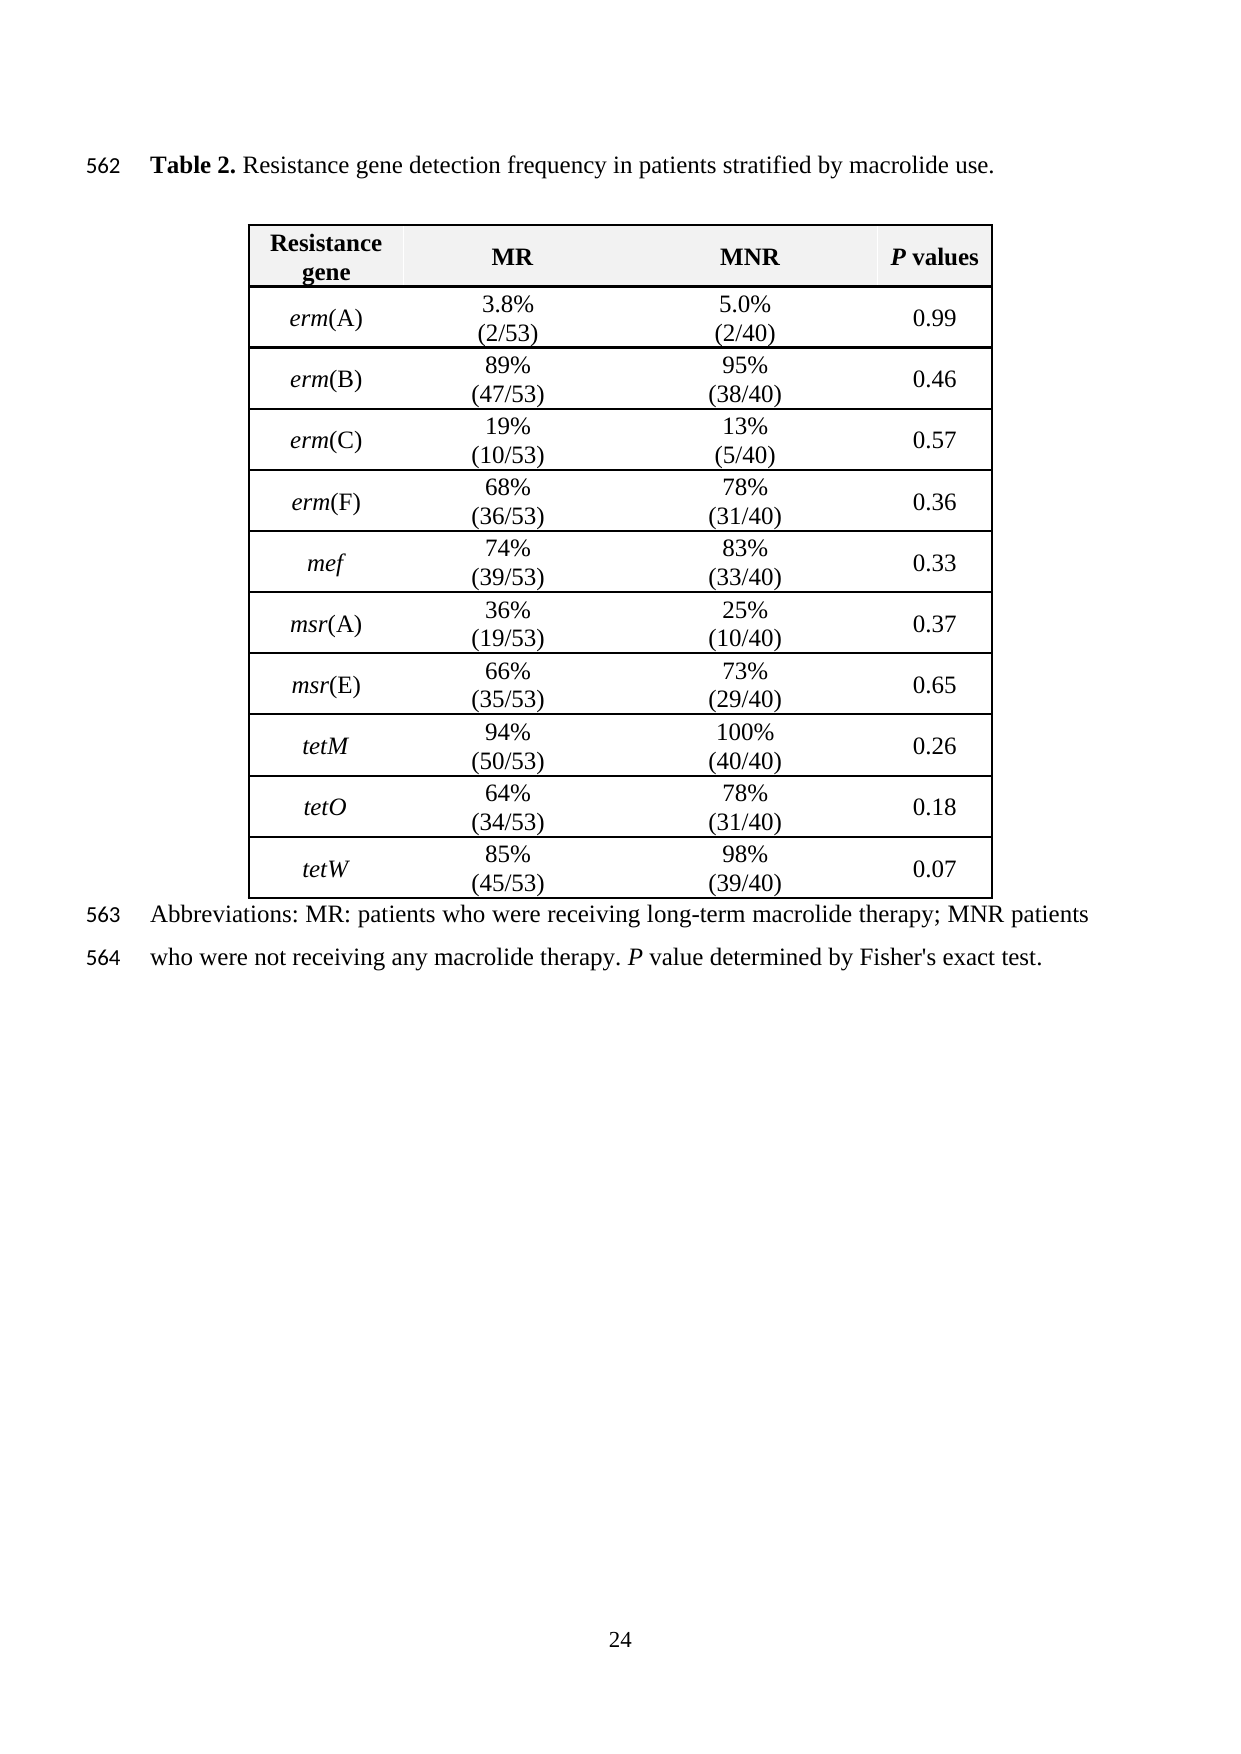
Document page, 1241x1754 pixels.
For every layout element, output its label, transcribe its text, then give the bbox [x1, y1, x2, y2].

table_cell 13% (5/40) [612, 410, 877, 469]
table_cell 0.99 [878, 288, 991, 346]
table_cell 0.07 [878, 838, 991, 897]
table_cell erm(A) [250, 288, 403, 346]
table_cell 73% (29/40) [612, 654, 877, 713]
table_cell 98% (39/40) [612, 838, 877, 897]
text Table 2. Resistance gene detection frequency in patients stratified by macrolide use. [150, 150, 1090, 179]
table_header Resistance gene [250, 226, 403, 285]
table_cell 68% (36/53) [404, 471, 612, 530]
table_cell 83% (33/40) [612, 532, 877, 591]
table_cell 85% (45/53) [404, 838, 612, 897]
table_header P values [878, 226, 991, 285]
table_cell tetO [250, 777, 403, 836]
table_cell 95% (38/40) [612, 349, 877, 408]
text Abbreviations: MR: patients who were receiving long-term macrolide therapy; MNR patients who were not receiving any macrolide therapy. P value determined by Fisher's exact test. [150, 899, 1090, 971]
table_cell 64% (34/53) [404, 777, 612, 836]
table_cell 66% (35/53) [404, 654, 612, 713]
table_cell erm(B) [250, 349, 403, 408]
table_cell msr(E) [250, 654, 403, 713]
table_cell 5.0% (2/40) [612, 288, 877, 346]
table_cell 19% (10/53) [404, 410, 612, 469]
table_cell 0.36 [878, 471, 991, 530]
table_header MNR [621, 226, 877, 285]
table_cell 89% (47/53) [404, 349, 612, 408]
table_cell 78% (31/40) [612, 471, 877, 530]
table_cell msr(A) [250, 593, 403, 652]
table_cell 0.57 [878, 410, 991, 469]
table_cell 3.8% (2/53) [404, 288, 612, 346]
table_cell tetW [250, 838, 403, 897]
table_cell tetM [250, 715, 403, 774]
table_header MR [404, 226, 621, 285]
table_cell 36% (19/53) [404, 593, 612, 652]
table_cell 100% (40/40) [612, 715, 877, 774]
table_cell mef [250, 532, 403, 591]
table_cell 74% (39/53) [404, 532, 612, 591]
table_cell 78% (31/40) [612, 777, 877, 836]
table_cell 0.65 [878, 654, 991, 713]
table_cell 0.37 [878, 593, 991, 652]
table_cell 0.46 [878, 349, 991, 408]
table_cell erm(C) [250, 410, 403, 469]
table_cell 25% (10/40) [612, 593, 877, 652]
table_cell 94% (50/53) [404, 715, 612, 774]
table_cell 0.33 [878, 532, 991, 591]
table_cell 0.18 [878, 777, 991, 836]
table_cell erm(F) [250, 471, 403, 530]
table_cell 0.26 [878, 715, 991, 774]
